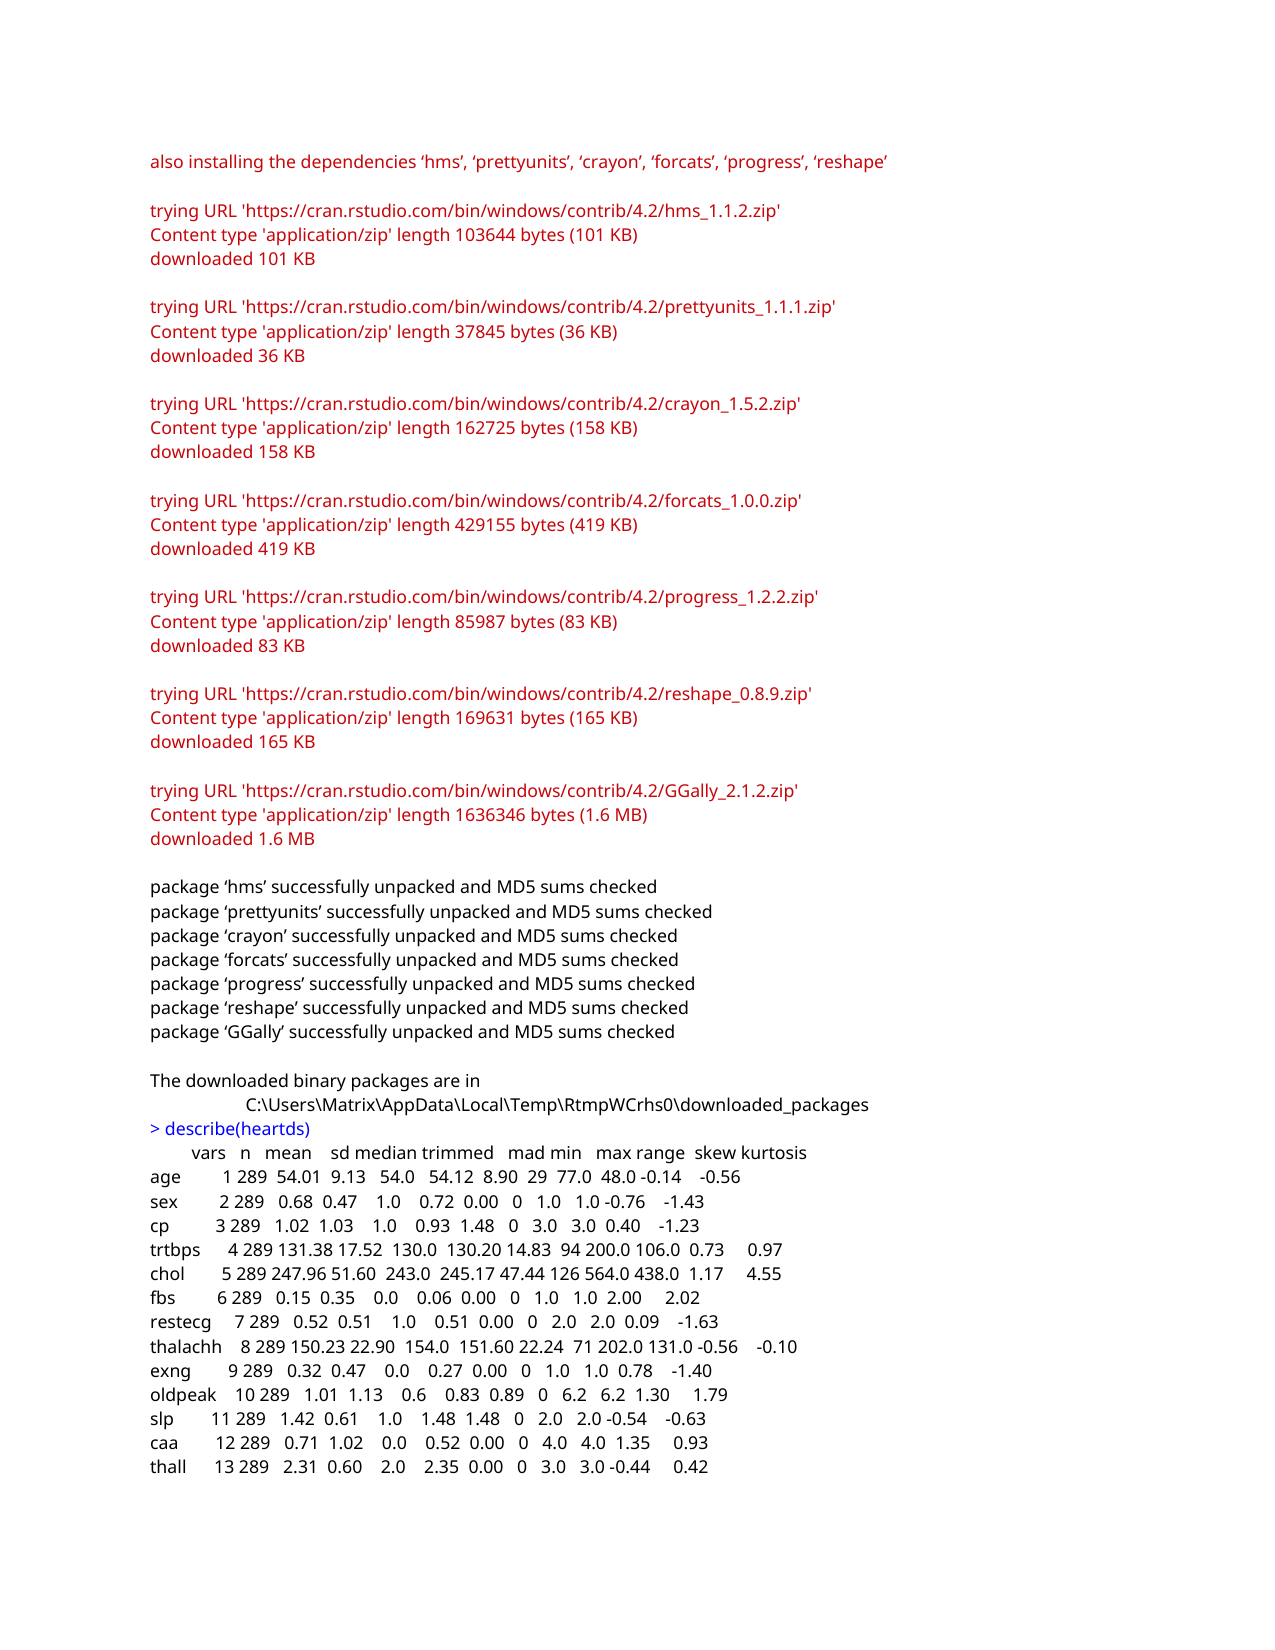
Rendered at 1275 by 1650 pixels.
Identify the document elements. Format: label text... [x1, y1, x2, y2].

text package ‘prettyunits’ successfully unpacked and MD5 sums checked [150, 899, 1125, 923]
text exng 9 289 0.32 0.47 0.0 0.27 0.00 0 1.0 1.0 0.78 -1.40 [150, 1358, 1125, 1382]
text package ‘reshape’ successfully unpacked and MD5 sums checked [150, 996, 1125, 1020]
text age 1 289 54.01 9.13 54.0 54.12 8.90 29 77.0 48.0 -0.14 -0.56 [150, 1165, 1125, 1189]
text downloaded 36 KB [150, 343, 1125, 367]
text package ‘GGally’ successfully unpacked and MD5 sums checked [150, 1020, 1125, 1044]
text slp 11 289 1.42 0.61 1.0 1.48 1.48 0 2.0 2.0 -0.54 -0.63 [150, 1407, 1125, 1431]
text trying URL 'https://cran.rstudio.com/bin/windows/contrib/4.2/prettyunits_1.1.1.zip' [150, 295, 1125, 319]
text restecg 7 289 0.52 0.51 1.0 0.51 0.00 0 2.0 2.0 0.09 -1.63 [150, 1310, 1125, 1334]
text trying URL 'https://cran.rstudio.com/bin/windows/contrib/4.2/crayon_1.5.2.zip' [150, 392, 1125, 416]
text also installing the dependencies ‘hms’, ‘prettyunits’, ‘crayon’, ‘forcats’, ‘progress’, ‘reshape’ [150, 150, 1125, 174]
text Content type 'application/zip' length 37845 bytes (36 KB) [150, 319, 1125, 343]
text package ‘crayon’ successfully unpacked and MD5 sums checked [150, 923, 1125, 947]
text caa 12 289 0.71 1.02 0.0 0.52 0.00 0 4.0 4.0 1.35 0.93 [150, 1431, 1125, 1455]
text sex 2 289 0.68 0.47 1.0 0.72 0.00 0 1.0 1.0 -0.76 -1.43 [150, 1189, 1125, 1213]
text downloaded 165 KB [150, 730, 1125, 754]
text thalachh 8 289 150.23 22.90 154.0 151.60 22.24 71 202.0 131.0 -0.56 -0.10 [150, 1334, 1125, 1358]
text > describe(heartds) [150, 1117, 1125, 1141]
text package ‘forcats’ successfully unpacked and MD5 sums checked [150, 947, 1125, 972]
text fbs 6 289 0.15 0.35 0.0 0.06 0.00 0 1.0 1.0 2.00 2.02 [150, 1286, 1125, 1310]
text downloaded 83 KB [150, 633, 1125, 657]
text Content type 'application/zip' length 169631 bytes (165 KB) [150, 706, 1125, 730]
text trying URL 'https://cran.rstudio.com/bin/windows/contrib/4.2/forcats_1.0.0.zip' [150, 488, 1125, 512]
text trying URL 'https://cran.rstudio.com/bin/windows/contrib/4.2/hms_1.1.2.zip' [150, 198, 1125, 222]
text trtbps 4 289 131.38 17.52 130.0 130.20 14.83 94 200.0 106.0 0.73 0.97 [150, 1237, 1125, 1262]
text Content type 'application/zip' length 1636346 bytes (1.6 MB) [150, 802, 1125, 827]
text C:\Users\Matrix\AppData\Local\Temp\RtmpWCrhs0\downloaded_packages [150, 1092, 1125, 1117]
text package ‘hms’ successfully unpacked and MD5 sums checked [150, 875, 1125, 899]
text Content type 'application/zip' length 429155 bytes (419 KB) [150, 512, 1125, 537]
text cp 3 289 1.02 1.03 1.0 0.93 1.48 0 3.0 3.0 0.40 -1.23 [150, 1213, 1125, 1237]
text Content type 'application/zip' length 85987 bytes (83 KB) [150, 609, 1125, 633]
text oldpeak 10 289 1.01 1.13 0.6 0.83 0.89 0 6.2 6.2 1.30 1.79 [150, 1382, 1125, 1407]
text trying URL 'https://cran.rstudio.com/bin/windows/contrib/4.2/reshape_0.8.9.zip' [150, 682, 1125, 706]
text trying URL 'https://cran.rstudio.com/bin/windows/contrib/4.2/GGally_2.1.2.zip' [150, 778, 1125, 802]
text vars n mean sd median trimmed mad min max range skew kurtosis [150, 1141, 1125, 1165]
text The downloaded binary packages are in [150, 1068, 1125, 1092]
text downloaded 101 KB [150, 247, 1125, 271]
text thall 13 289 2.31 0.60 2.0 2.35 0.00 0 3.0 3.0 -0.44 0.42 [150, 1455, 1125, 1479]
text downloaded 419 KB [150, 537, 1125, 561]
text trying URL 'https://cran.rstudio.com/bin/windows/contrib/4.2/progress_1.2.2.zip' [150, 585, 1125, 609]
text package ‘progress’ successfully unpacked and MD5 sums checked [150, 972, 1125, 996]
text Content type 'application/zip' length 103644 bytes (101 KB) [150, 222, 1125, 247]
text downloaded 1.6 MB [150, 827, 1125, 851]
text downloaded 158 KB [150, 440, 1125, 464]
text Content type 'application/zip' length 162725 bytes (158 KB) [150, 416, 1125, 440]
text chol 5 289 247.96 51.60 243.0 245.17 47.44 126 564.0 438.0 1.17 4.55 [150, 1262, 1125, 1286]
